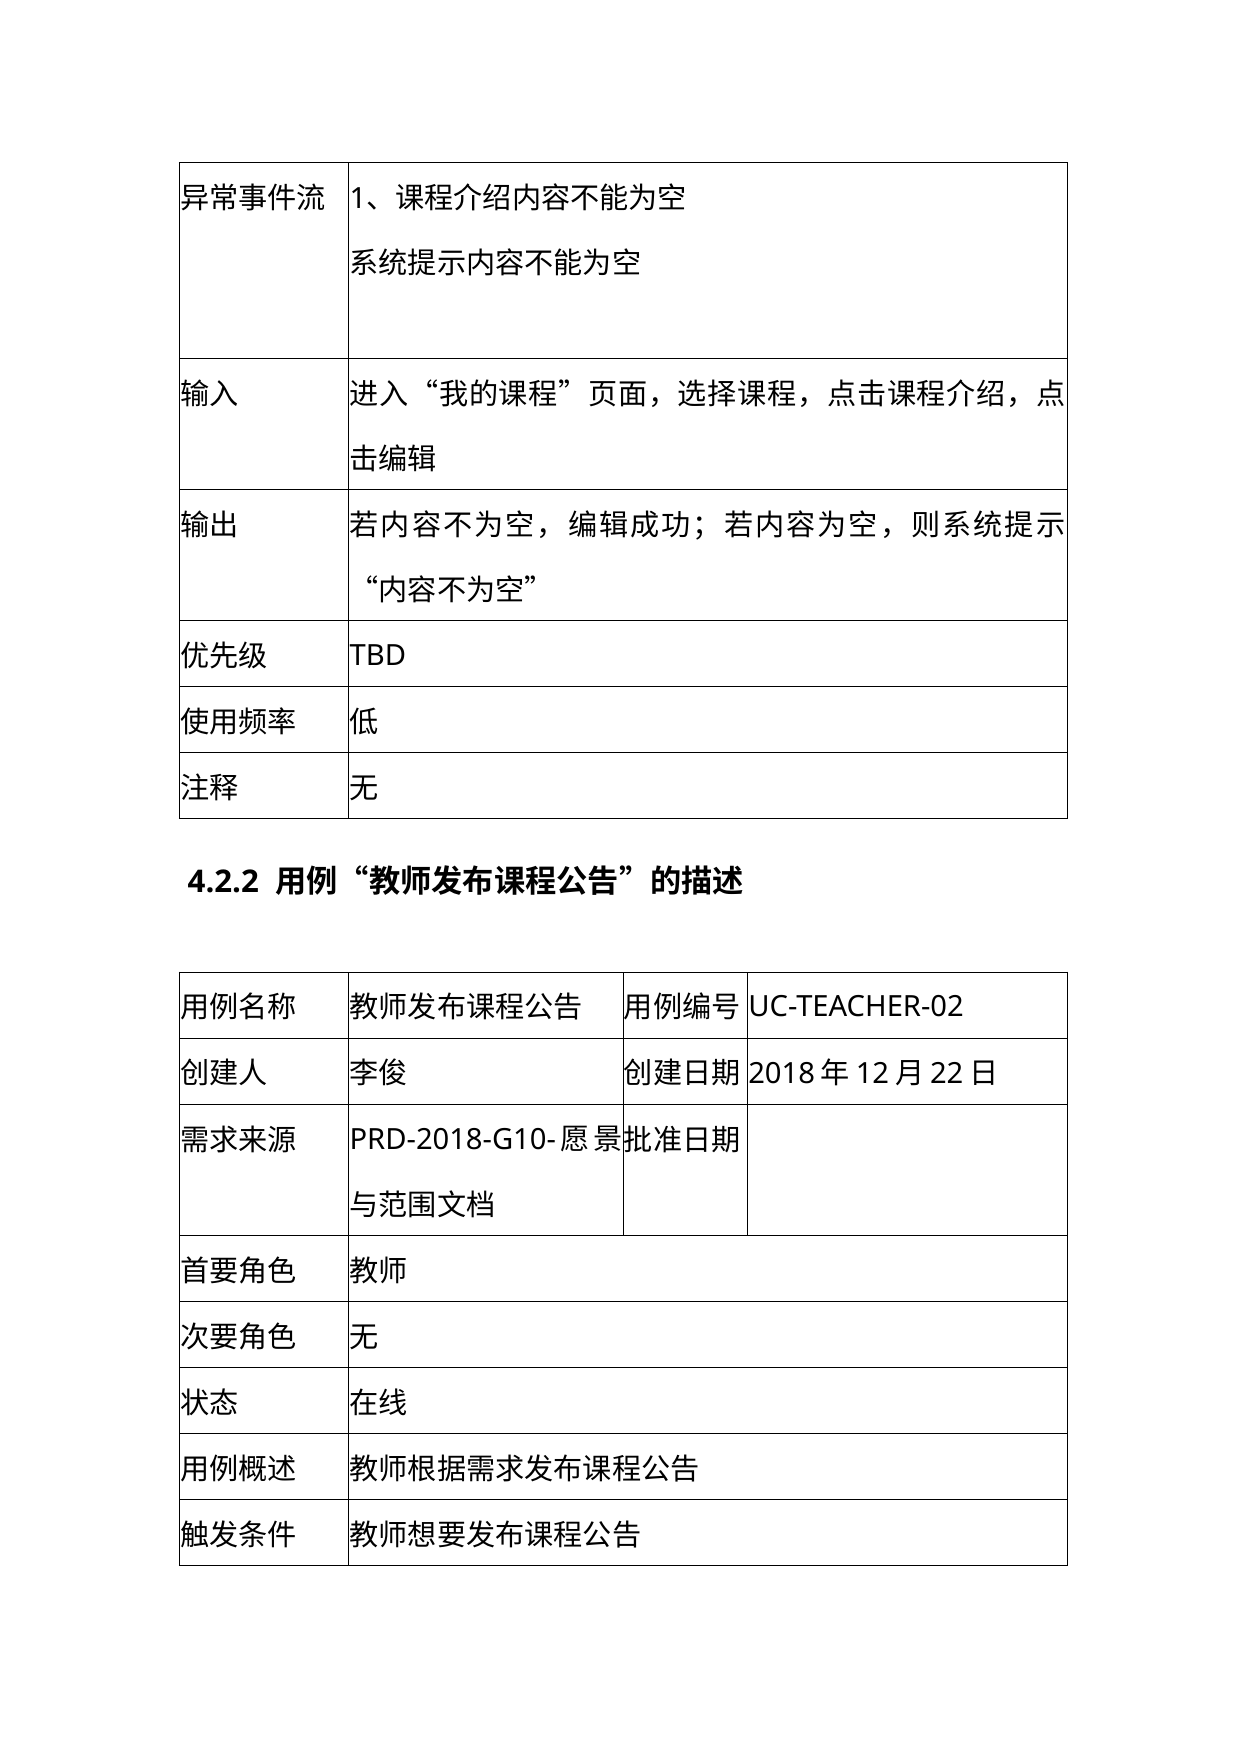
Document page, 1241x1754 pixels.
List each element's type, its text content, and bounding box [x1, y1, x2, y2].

table_cell 次要角色 [180, 1302, 348, 1367]
table_cell 若内容不为空，编辑成功；若内容为空，则系统提示“内容不为空” [349, 490, 1067, 620]
table_cell 在线 [349, 1368, 1067, 1433]
table_cell 注释 [180, 753, 348, 818]
table_cell 首要角色 [180, 1236, 348, 1301]
table_cell [748, 1105, 1067, 1235]
table_cell 批准日期 [624, 1105, 747, 1235]
table_cell 李俊 [349, 1039, 623, 1104]
table_cell PRD-2018-G10-愿景与范围文档 [349, 1105, 623, 1235]
table_cell 触发条件 [180, 1500, 348, 1565]
table_cell 无 [349, 1302, 1067, 1367]
table_cell 需求来源 [180, 1105, 348, 1235]
subtitle 4.2.2 用例“教师发布课程公告”的描述 [187, 846, 1053, 911]
table_header 用例编号 [624, 973, 747, 1038]
table_cell 教师 [349, 1236, 1067, 1301]
table_cell 优先级 [180, 621, 348, 686]
table_cell 异常事件流 [180, 163, 348, 358]
table_cell TBD [349, 621, 1067, 686]
table_cell 状态 [180, 1368, 348, 1433]
table_cell 使用频率 [180, 687, 348, 752]
table_header 教师发布课程公告 [349, 973, 623, 1038]
table_cell 1、课程介绍内容不能为空 系统提示内容不能为空 [349, 163, 1067, 358]
table_cell 教师根据需求发布课程公告 [349, 1434, 1067, 1499]
table_cell 输入 [180, 359, 348, 489]
table_cell 教师想要发布课程公告 [349, 1500, 1067, 1565]
table_cell 低 [349, 687, 1067, 752]
table_cell 2018年12月22日 [748, 1039, 1067, 1104]
table_header 用例名称 [180, 973, 348, 1038]
table_cell 进入“我的课程”页面，选择课程，点击课程介绍，点击编辑 [349, 359, 1067, 489]
table_header UC-TEACHER-02 [748, 973, 1067, 1038]
table_cell 创建日期 [624, 1039, 747, 1104]
table_cell 无 [349, 753, 1067, 818]
table_cell 创建人 [180, 1039, 348, 1104]
table_cell 用例概述 [180, 1434, 348, 1499]
table_cell 输出 [180, 490, 348, 620]
